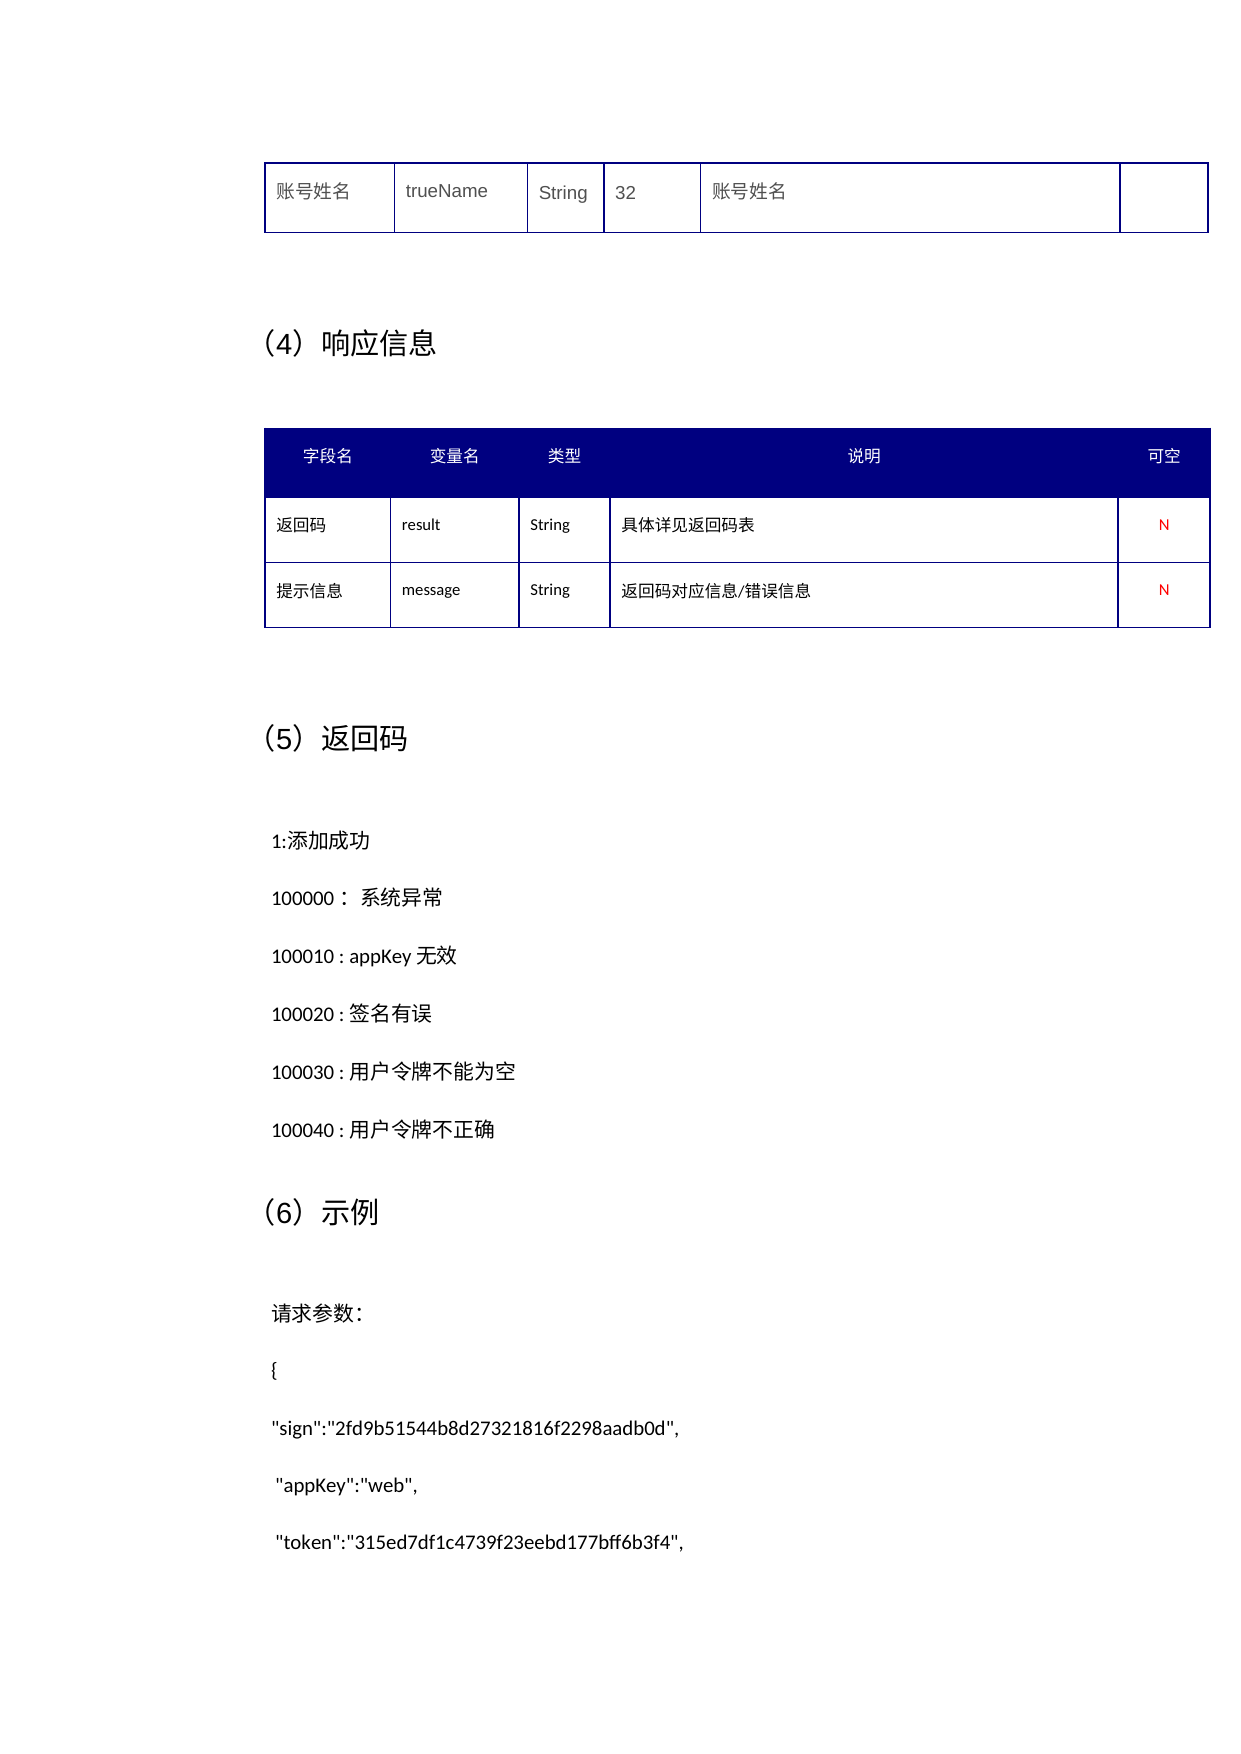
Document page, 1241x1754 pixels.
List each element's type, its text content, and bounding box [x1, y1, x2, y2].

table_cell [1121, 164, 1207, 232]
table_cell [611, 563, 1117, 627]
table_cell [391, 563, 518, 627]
subtitle 示例 [205, 1178, 1053, 1243]
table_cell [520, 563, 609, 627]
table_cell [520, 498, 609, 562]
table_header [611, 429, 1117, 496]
text 100000 ：系统异常 [271, 881, 1053, 913]
subtitle 响应信息 [205, 309, 1053, 374]
subtitle 返回码 [205, 704, 1053, 769]
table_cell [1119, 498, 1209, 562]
text { [271, 1354, 1053, 1387]
text 1:添加成功 [271, 823, 1053, 855]
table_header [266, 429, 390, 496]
text 100030 : 用户令牌不能为空 [271, 1054, 1053, 1086]
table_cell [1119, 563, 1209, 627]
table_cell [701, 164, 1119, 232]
text 100020 : 签名有误 [271, 996, 1053, 1029]
text "sign":"2fd9b51544b8d27321816f2298aadb0d", [271, 1411, 1053, 1444]
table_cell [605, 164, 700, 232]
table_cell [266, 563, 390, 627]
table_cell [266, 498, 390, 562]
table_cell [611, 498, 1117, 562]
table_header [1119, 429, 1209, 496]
text "appKey":"web", [271, 1468, 1053, 1501]
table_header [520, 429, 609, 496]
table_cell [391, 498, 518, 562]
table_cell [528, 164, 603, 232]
text 100040 : 用户令牌不正确 [271, 1112, 1053, 1144]
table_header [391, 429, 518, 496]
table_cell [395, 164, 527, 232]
text 100010 : appKey无效 [271, 938, 1053, 971]
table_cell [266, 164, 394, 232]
text "token":"315ed7df1c4739f23eebd177bff6b3f4", [271, 1525, 1053, 1558]
text 请求参数： [271, 1296, 1053, 1329]
